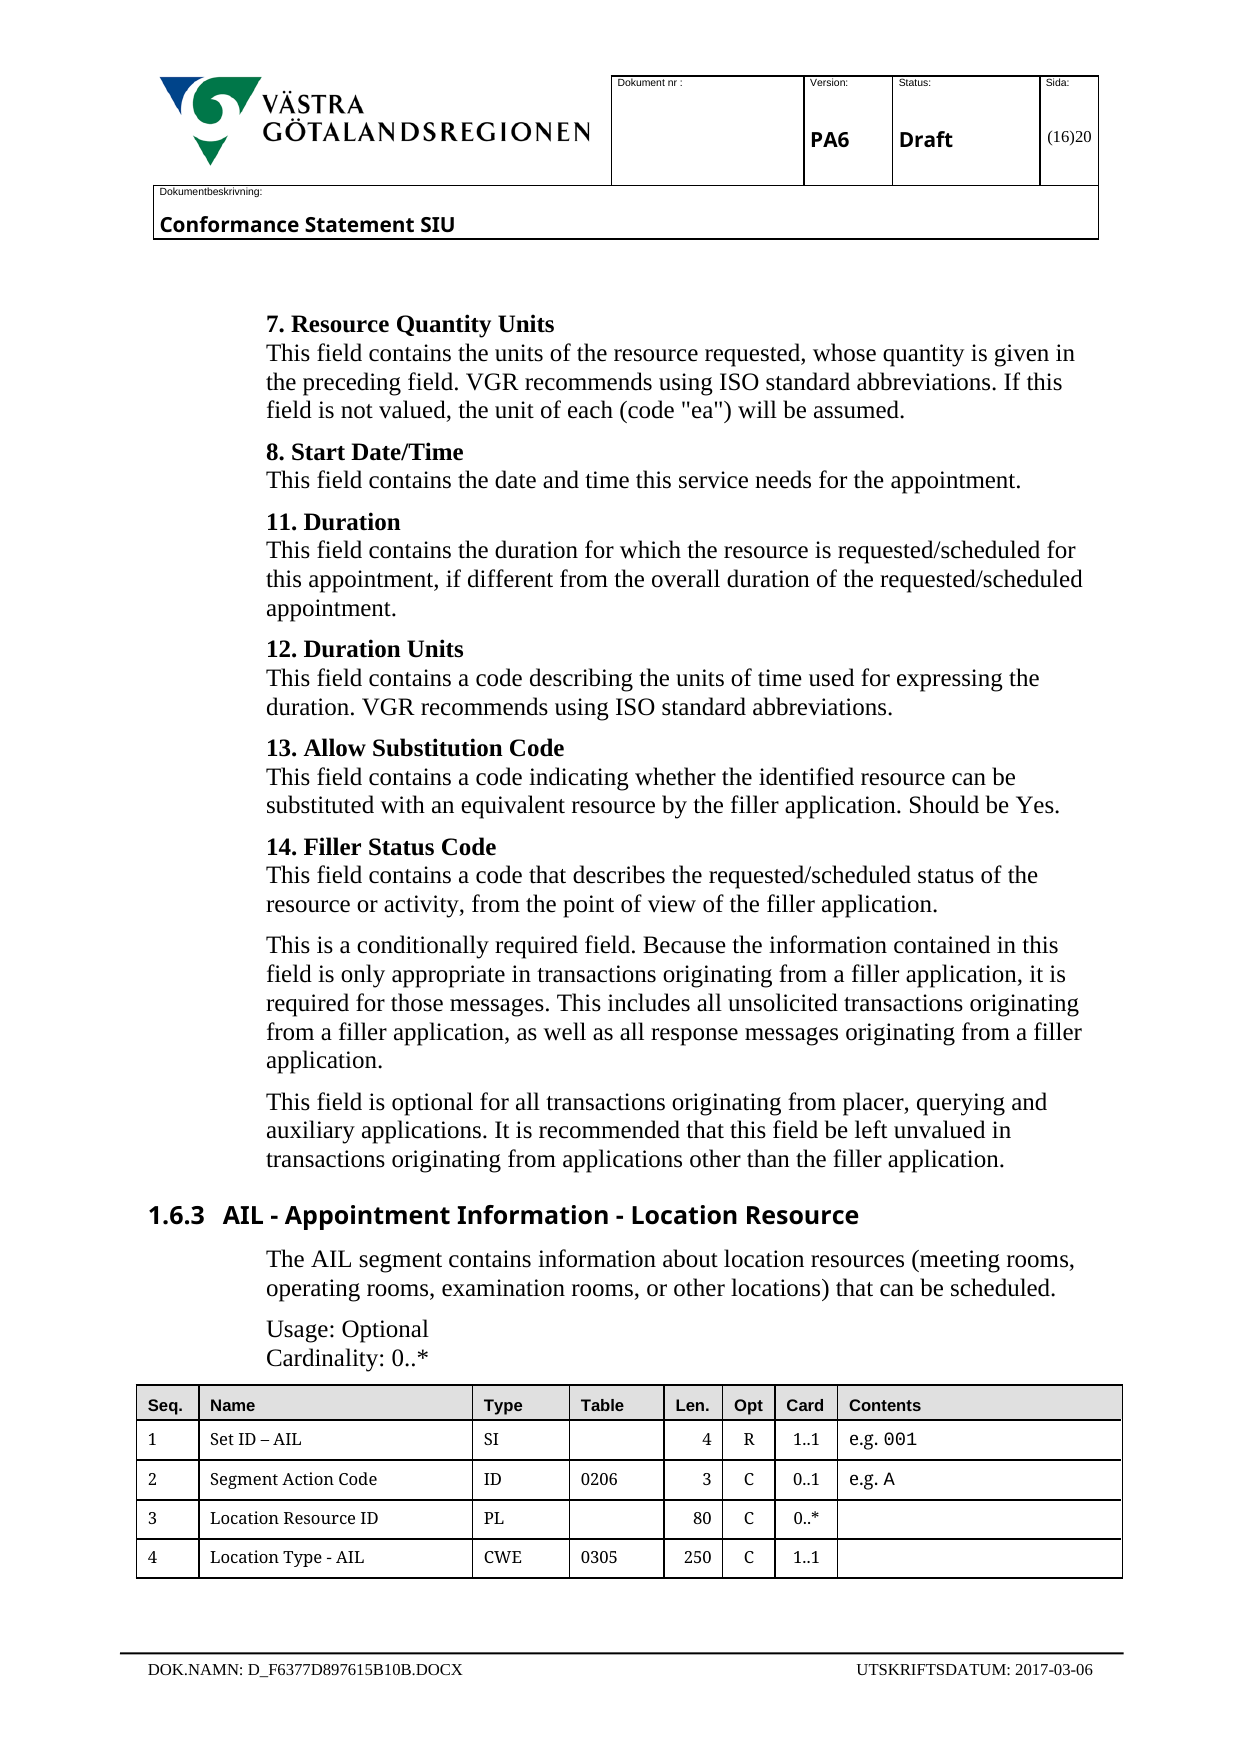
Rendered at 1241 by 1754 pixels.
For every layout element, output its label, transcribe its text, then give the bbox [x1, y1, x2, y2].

table_cell R [723, 1421, 774, 1459]
table_cell 4 [665, 1421, 722, 1459]
table_cell 3 [665, 1461, 722, 1499]
table_cell C [723, 1540, 774, 1577]
table_cell 80 [665, 1501, 722, 1538]
table_cell 1..1 [776, 1421, 837, 1459]
table_cell Location Type - AIL [200, 1540, 472, 1577]
picture [159, 76, 590, 166]
text This is a conditionally required field. Because the information contained in this field is only appropriate in transactions originating from a filler application, it is required for those messages. This includes all unsolicited transactions originating from a filler application, as well as all response messages originating from a filler application. [266, 930, 1092, 1074]
table_cell 0206 [570, 1461, 663, 1499]
table_cell [570, 1501, 663, 1538]
table_cell 250 [665, 1540, 722, 1577]
table_header Table [570, 1386, 663, 1419]
table_header Type [473, 1386, 569, 1419]
table_header Name [200, 1386, 472, 1419]
table_cell PL [473, 1501, 569, 1538]
table_header Opt [723, 1386, 774, 1419]
table_cell C [723, 1461, 774, 1499]
subtitle AIL - Appointment Information - Location Resource [148, 1198, 1092, 1232]
table_header Seq. [137, 1386, 198, 1419]
table_cell C [723, 1501, 774, 1538]
table_cell Segment Action Code [200, 1461, 472, 1499]
table_cell SI [473, 1421, 569, 1459]
text 8. Start Date/Time This field contains the date and time this service needs for the appointment. [266, 437, 1092, 494]
table_cell [838, 1499, 1122, 1538]
table_cell 2 [137, 1461, 198, 1499]
table_cell 1..1 [776, 1540, 837, 1577]
text 14. Filler Status Code This field contains a code that describes the requested/scheduled status of the resource or activity, from the point of view of the filler application. [266, 832, 1092, 918]
text Usage: Optional Cardinality: 0..* [266, 1314, 1092, 1372]
text 11. Duration This field contains the duration for which the resource is requested/scheduled for this appointment, if different from the overall duration of the requested/scheduled appointment. [266, 507, 1092, 622]
table_header Len. [665, 1386, 722, 1419]
table_cell e.g. A [838, 1459, 1122, 1499]
table_cell CWE [473, 1540, 569, 1577]
table_cell Location Resource ID [200, 1501, 472, 1538]
table_cell Set ID – AIL [200, 1421, 472, 1459]
table_header Card [776, 1386, 837, 1419]
table_header Contents [838, 1386, 1122, 1419]
text 12. Duration Units This field contains a code describing the units of time used for expressing the duration. VGR recommends using ISO standard abbreviations. [266, 634, 1092, 720]
table_cell e.g. 001 [838, 1419, 1122, 1459]
table_cell 4 [137, 1540, 198, 1577]
table_cell 1 [137, 1421, 198, 1459]
table_cell ID [473, 1461, 569, 1499]
table_cell [838, 1538, 1122, 1577]
table_cell 0..* [776, 1501, 837, 1538]
text 7. Resource Quantity Units This field contains the units of the resource requested, whose quantity is given in the preceding field. VGR recommends using ISO standard abbreviations. If this field is not valued, the unit of each (code "ea") will be assumed. [266, 309, 1092, 424]
table_cell [570, 1421, 663, 1459]
text This field is optional for all transactions originating from placer, querying and auxiliary applications. It is recommended that this field be left unvalued in transactions originating from applications other than the filler application. [266, 1087, 1092, 1173]
text The AIL segment contains information about location resources (meeting rooms, operating rooms, examination rooms, or other locations) that can be scheduled. [266, 1244, 1092, 1302]
table_cell 3 [137, 1501, 198, 1538]
text 13. Allow Substitution Code This field contains a code indicating whether the identified resource can be substituted with an equivalent resource by the filler application. Should be Yes. [266, 733, 1092, 819]
table_cell 0..1 [776, 1461, 837, 1499]
table_cell 0305 [570, 1540, 663, 1577]
